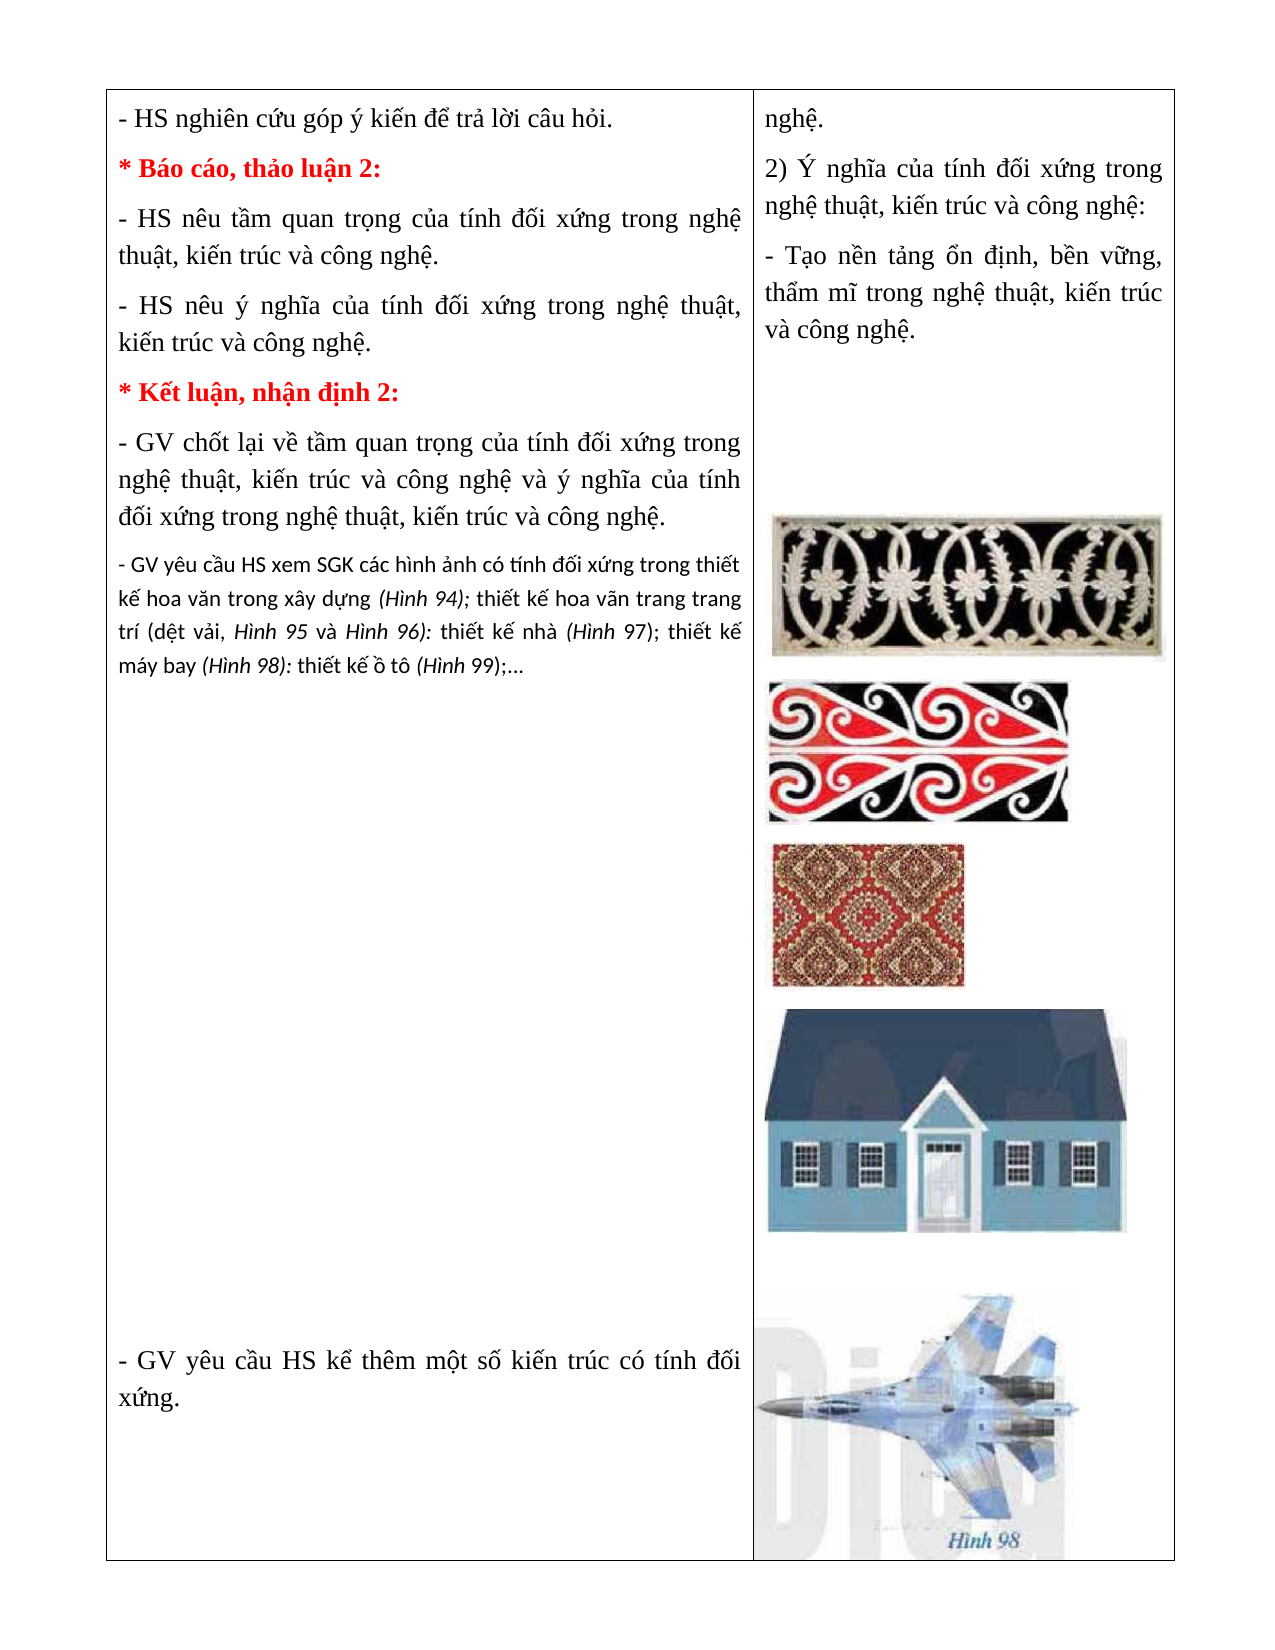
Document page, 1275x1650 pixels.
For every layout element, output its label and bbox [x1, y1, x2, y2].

picture [764, 1009, 1128, 1233]
picture [764, 679, 1073, 825]
picture [764, 842, 967, 991]
table_cell [107, 90, 753, 1560]
table_cell [754, 90, 1174, 1560]
picture [764, 512, 1167, 662]
